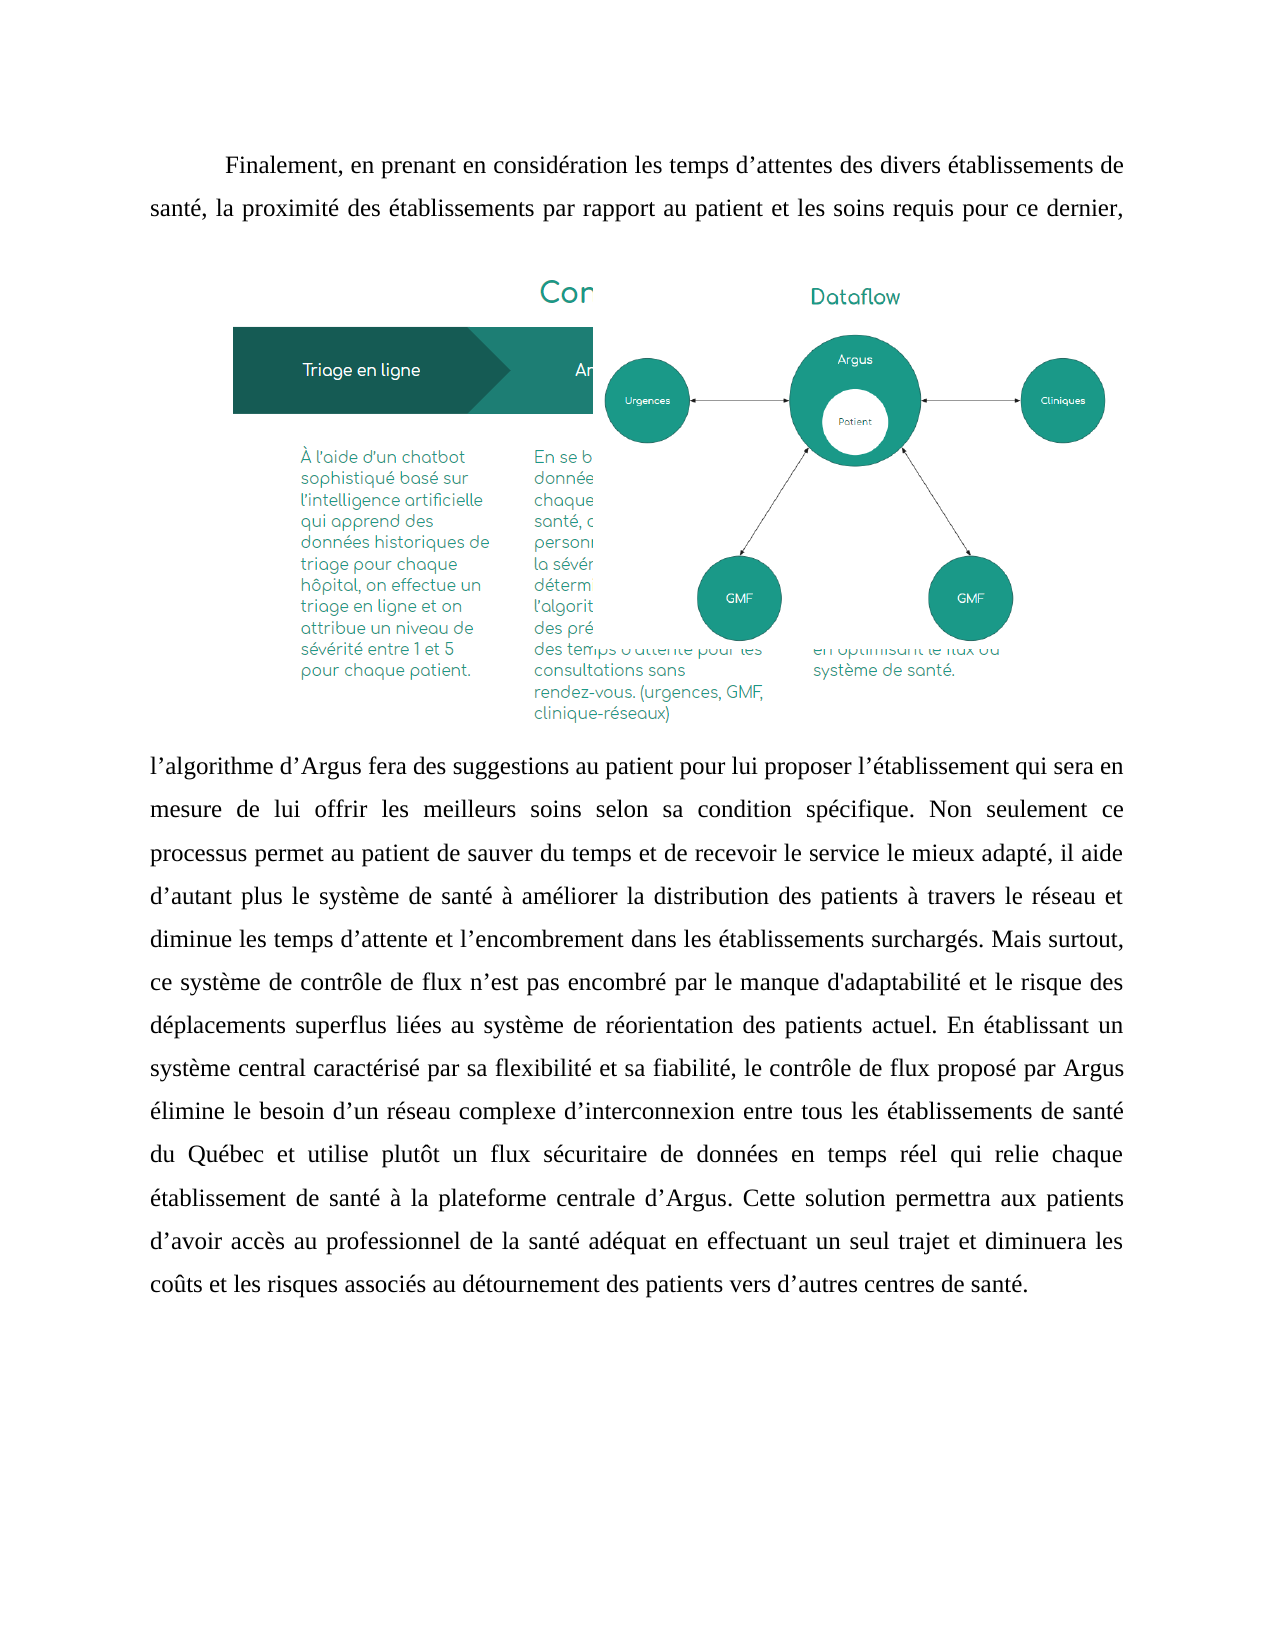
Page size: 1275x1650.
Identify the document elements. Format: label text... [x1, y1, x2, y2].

picture [233, 272, 1125, 733]
